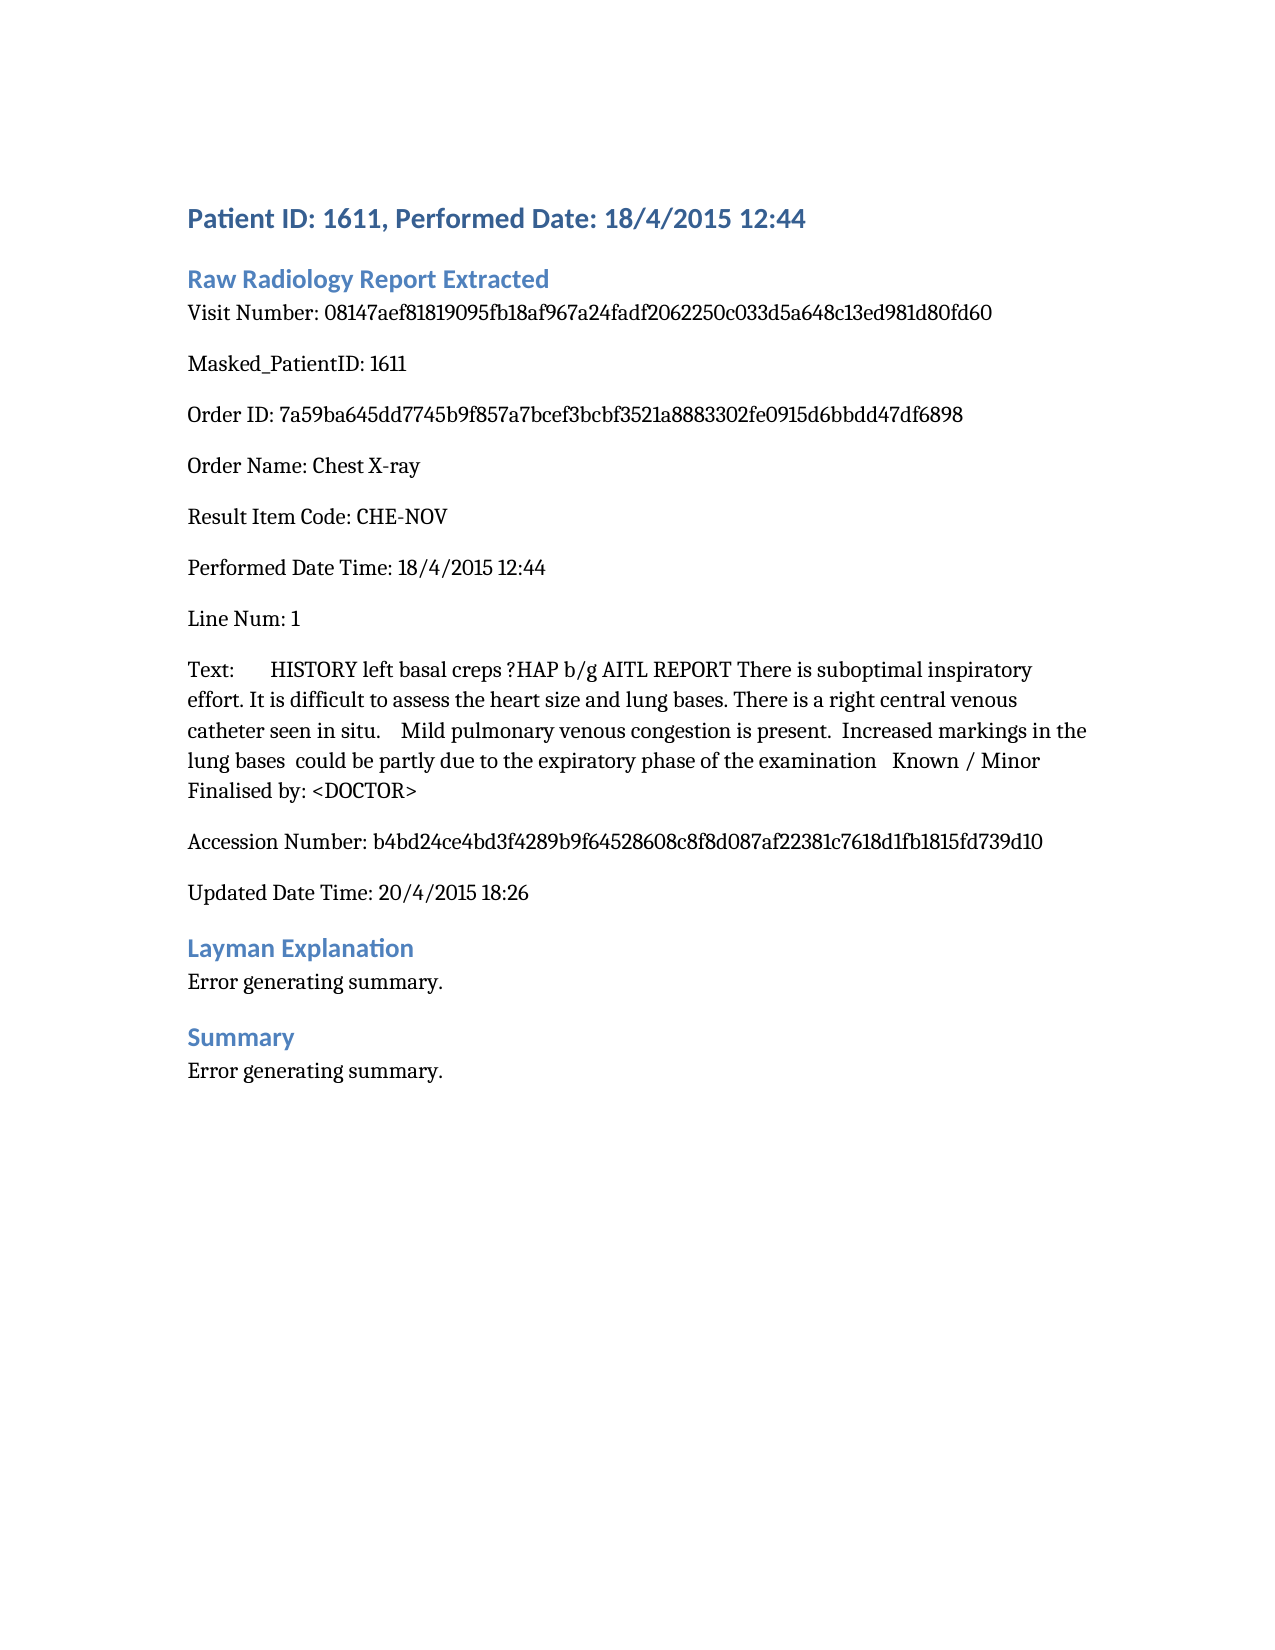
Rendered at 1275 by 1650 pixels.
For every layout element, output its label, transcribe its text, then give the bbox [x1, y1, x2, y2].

text Error generating summary. [187, 969, 1087, 995]
text Masked_PatientID: 1611 [187, 351, 1087, 377]
subtitle Summary [187, 1020, 1087, 1053]
text Error generating summary. [187, 1058, 1087, 1084]
text Result Item Code: CHE-NOV [187, 504, 1087, 530]
text Order Name: Chest X-ray [187, 453, 1087, 479]
text Performed Date Time: 18/4/2015 12:44 [187, 555, 1087, 581]
text Accession Number: b4bd24ce4bd3f4289b9f64528608c8f8d087af22381c7618d1fb1815fd739d10 [187, 829, 1087, 855]
subtitle Raw Radiology Report Extracted [187, 262, 1087, 295]
text Line Num: 1 [187, 606, 1087, 632]
text Updated Date Time: 20/4/2015 18:26 [187, 880, 1087, 906]
text Text: HISTORY left basal creps ?HAP b/g AITL REPORT There is suboptimal inspiratory effort. It is difficult to assess the heart size and lung bases. There is a right central venous catheter seen in situ. Mild pulmonary venous congestion is present. Increased markings in the lung bases could be partly due to the expiratory phase of the examination Known / Minor Finalised by: <DOCTOR> [187, 657, 1087, 804]
subtitle Layman Explanation [187, 931, 1087, 964]
subtitle Patient ID: 1611, Performed Date: 18/4/2015 12:44 [187, 200, 1087, 236]
text Visit Number: 08147aef81819095fb18af967a24fadf2062250c033d5a648c13ed981d80fd60 [187, 300, 1087, 326]
text Order ID: 7a59ba645dd7745b9f857a7bcef3bcbf3521a8883302fe0915d6bbdd47df6898 [187, 402, 1087, 428]
